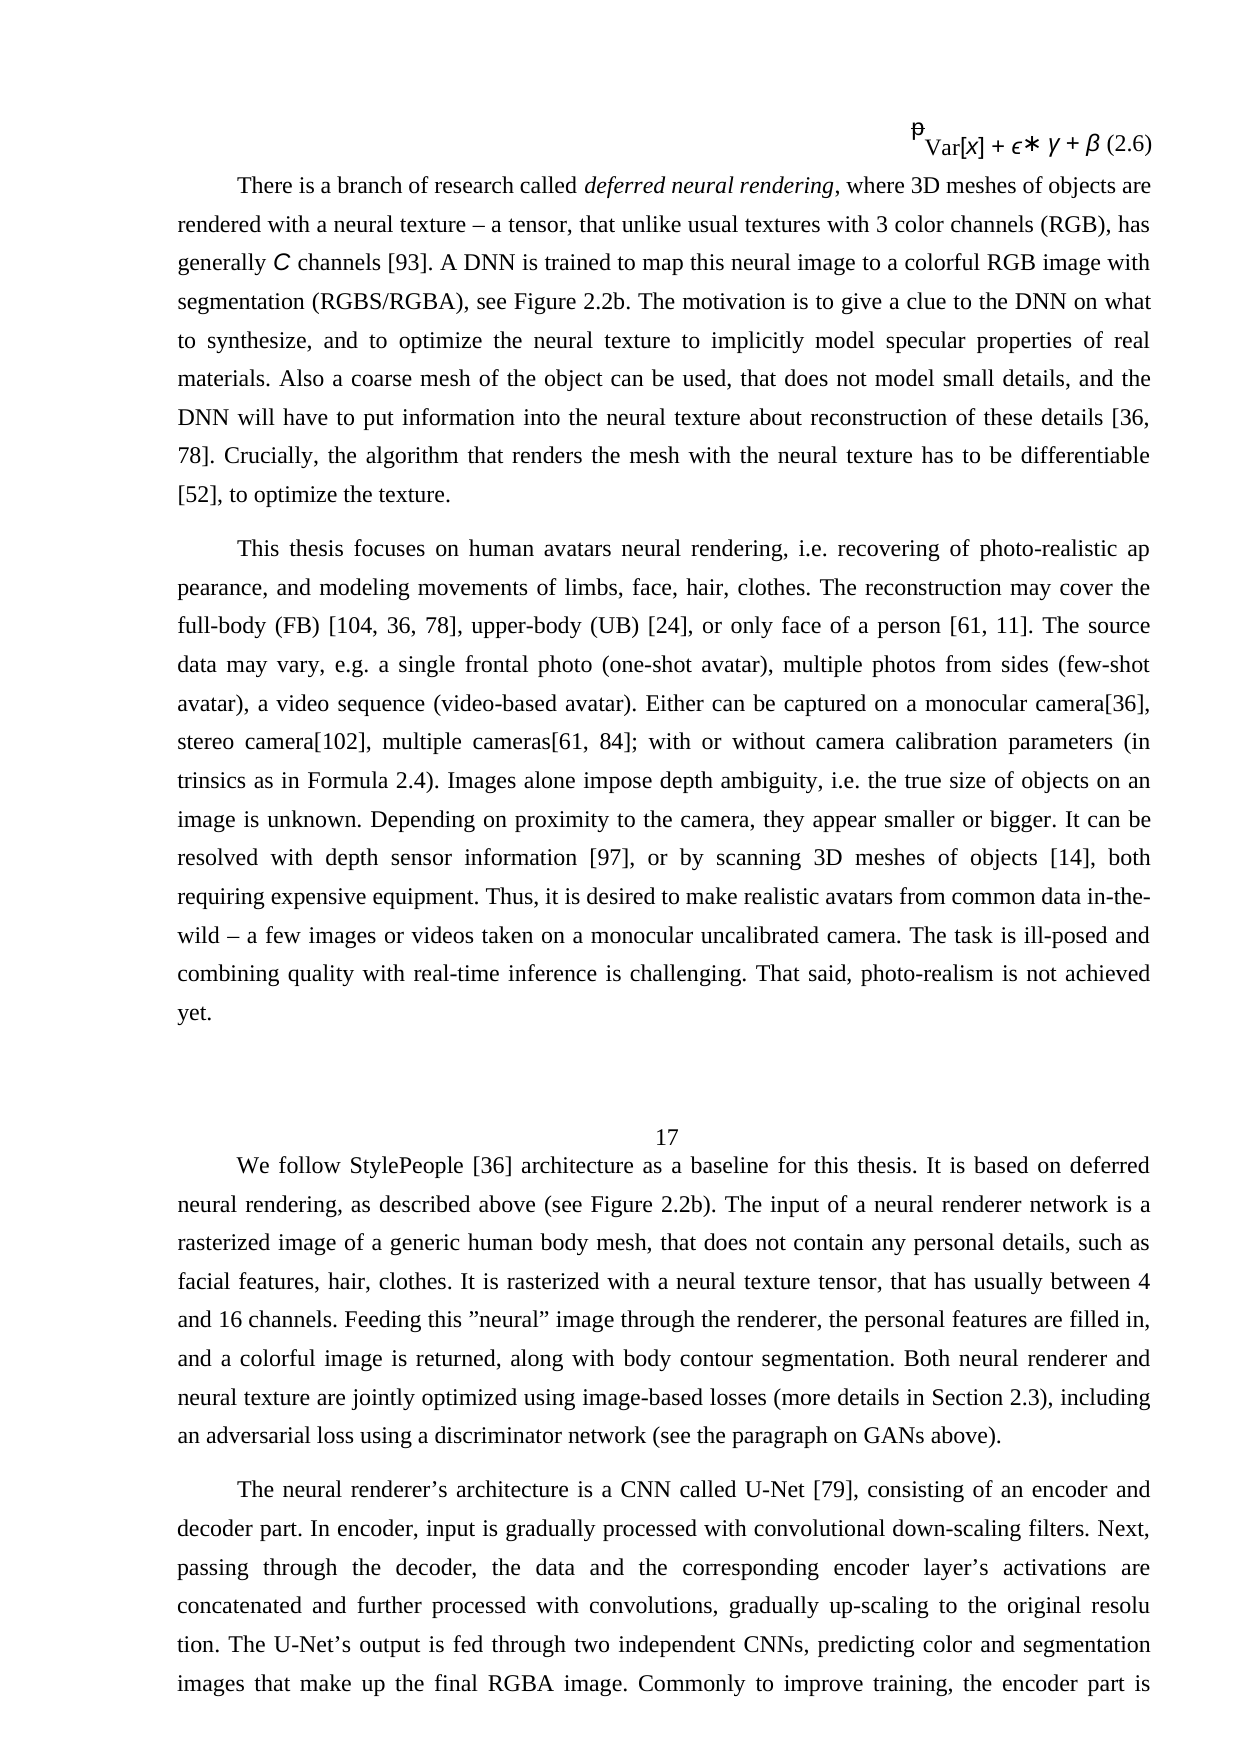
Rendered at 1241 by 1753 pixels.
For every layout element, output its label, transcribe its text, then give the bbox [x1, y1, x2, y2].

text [177, 1475, 1152, 1696]
text pVar[x] + ϵ∗ γ + β (2.6) [148, 113, 1152, 160]
text We follow StylePeople [36] architecture as a baseline for this thesis. It is based on deferred neural rendering, as described above (see Figure 2.2b). The input of a neural renderer network is a rasterized image of a generic human body mesh, that does not contain any personal details, such as facial features, hair, clothes. It is rasterized with a neural texture tensor, that has usually between 4 and 16 channels. Feeding this ”neural” image through the renderer, the personal features are filled in, and a colorful image is returned, along with body contour segmentation. Both neural renderer and neural texture are jointly optimized using image-based losses (more details in Section 2.3), including an adversarial loss using a discriminator network (see the paragraph on GANs above). [177, 1151, 1152, 1449]
text 17 [655, 1123, 1191, 1151]
text This thesis focuses on human avatars neural rendering, i.e. recovering of photo-realistic ap pearance, and modeling movements of limbs, face, hair, clothes. The reconstruction may cover the full-body (FB) [104, 36, 78], upper-body (UB) [24], or only face of a person [61, 11]. The source data may vary, e.g. a single frontal photo (one-shot avatar), multiple photos from sides (few-shot avatar), a video sequence (video-based avatar). Either can be captured on a monocular camera[36], stereo camera[102], multiple cameras[61, 84]; with or without camera calibration parameters (in trinsics as in Formula 2.4). Images alone impose depth ambiguity, i.e. the true size of objects on an image is unknown. Depending on proximity to the camera, they appear smaller or bigger. It can be resolved with depth sensor information [97], or by scanning 3D meshes of objects [14], both requiring expensive equipment. Thus, it is desired to make realistic avatars from common data in-the-wild – a few images or videos taken on a monocular uncalibrated camera. The task is ill-posed and combining quality with real-time inference is challenging. That said, photo-realism is not achieved yet. [177, 534, 1152, 1026]
text There is a branch of research called deferred neural rendering, where 3D meshes of objects are rendered with a neural texture – a tensor, that unlike usual textures with 3 color channels (RGB), has generally C channels [93]. A DNN is trained to map this neural image to a colorful RGB image with segmentation (RGBS/RGBA), see Figure 2.2b. The motivation is to give a clue to the DNN on what to synthesize, and to optimize the neural texture to implicitly model specular properties of real materials. Also a coarse mesh of the object can be used, that does not model small details, and the DNN will have to put information into the neural texture about reconstruction of these details [36, 78]. Crucially, the algorithm that renders the mesh with the neural texture has to be differentiable [52], to optimize the texture. [177, 171, 1152, 508]
